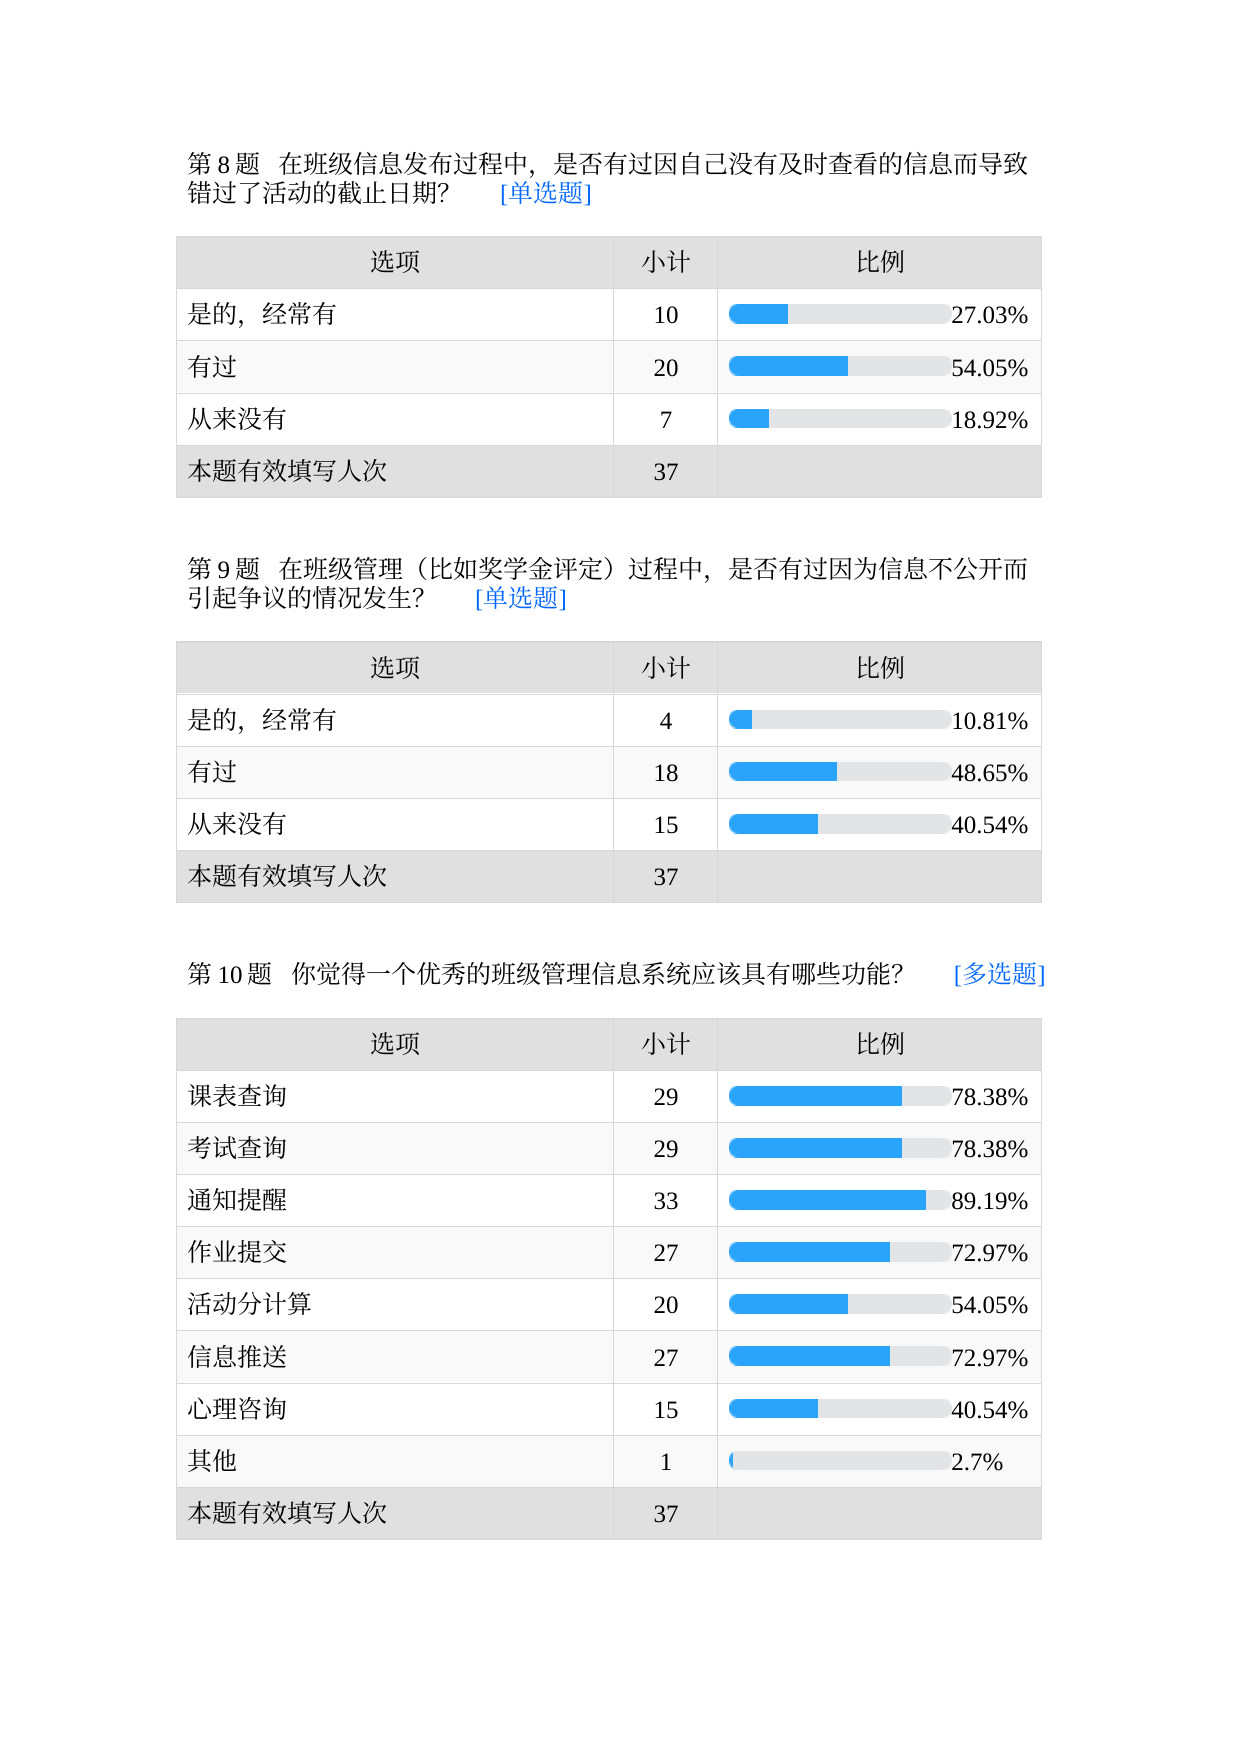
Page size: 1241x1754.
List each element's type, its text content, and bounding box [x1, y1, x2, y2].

table_cell 18.92% [718, 394, 1041, 444]
table_cell 本题有效填写人次 [177, 1488, 613, 1539]
table_cell 有过 [177, 747, 613, 798]
picture [729, 710, 952, 729]
text 第10题 你觉得一个优秀的班级管理信息系统应该具有哪些功能？ [多选题] [187, 960, 1053, 989]
table_cell 54.05% [718, 341, 1041, 392]
table_cell 10 [614, 289, 717, 340]
table_cell 20 [614, 1279, 717, 1330]
table_cell 54.05% [718, 1279, 1041, 1330]
table_cell 其他 [177, 1436, 613, 1487]
table_cell 27 [614, 1227, 717, 1278]
picture [729, 1086, 952, 1106]
table_header 比例 [718, 237, 1041, 288]
table_cell 20 [614, 341, 717, 392]
table_cell 通知提醒 [177, 1175, 613, 1226]
table_cell 37 [614, 851, 717, 902]
table_cell 72.97% [718, 1227, 1041, 1278]
table_cell 27 [614, 1331, 717, 1382]
table_cell [718, 1488, 1041, 1539]
table_header 小计 [614, 237, 717, 288]
picture [729, 356, 952, 376]
picture [729, 1190, 952, 1210]
table_cell 33 [614, 1175, 717, 1226]
picture [729, 1399, 952, 1418]
table_header 小计 [614, 1019, 717, 1070]
table_cell 27.03% [718, 289, 1041, 340]
table_cell 考试查询 [177, 1123, 613, 1174]
table_cell 72.97% [718, 1331, 1041, 1382]
table_cell 40.54% [718, 799, 1041, 850]
table_cell 本题有效填写人次 [177, 446, 613, 497]
picture [729, 409, 952, 428]
text 第8题 在班级信息发布过程中，是否有过因自己没有及时查看的信息而导致错过了活动的截止日期？ [单选题] [187, 150, 1053, 207]
table_cell 是的，经常有 [177, 289, 613, 340]
table_cell 78.38% [718, 1071, 1041, 1122]
table_header 比例 [718, 1019, 1041, 1070]
table_cell 课表查询 [177, 1071, 613, 1122]
table_header 比例 [718, 643, 1041, 693]
picture [729, 1138, 952, 1158]
table_cell 29 [614, 1071, 717, 1122]
table_cell 10.81% [718, 695, 1041, 746]
table_cell 信息推送 [177, 1331, 613, 1382]
table_header 选项 [177, 237, 613, 288]
table_cell 从来没有 [177, 394, 613, 444]
table_cell 有过 [177, 341, 613, 392]
picture [729, 1294, 952, 1314]
table_cell 1 [614, 1436, 717, 1487]
table_cell 29 [614, 1123, 717, 1174]
table_cell 活动分计算 [177, 1279, 613, 1330]
table_cell 89.19% [718, 1175, 1041, 1226]
table_cell 2.7% [718, 1436, 1041, 1487]
table_cell 15 [614, 799, 717, 850]
table_cell 15 [614, 1384, 717, 1434]
table_cell 4 [614, 695, 717, 746]
text 第9题 在班级管理（比如奖学金评定）过程中，是否有过因为信息不公开而引起争议的情况发生？ [单选题] [187, 555, 1053, 613]
table_header 选项 [177, 643, 613, 693]
picture [729, 1242, 952, 1262]
picture [729, 1451, 952, 1470]
table_cell 18 [614, 747, 717, 798]
picture [729, 814, 952, 834]
picture [729, 762, 952, 781]
table_cell 37 [614, 446, 717, 497]
picture [729, 304, 952, 324]
table_cell 是的，经常有 [177, 695, 613, 746]
table_cell 78.38% [718, 1123, 1041, 1174]
table_cell 7 [614, 394, 717, 444]
table_cell 作业提交 [177, 1227, 613, 1278]
table_header 小计 [614, 643, 717, 693]
table_cell 本题有效填写人次 [177, 851, 613, 902]
table_cell 37 [614, 1488, 717, 1539]
table_cell [718, 851, 1041, 902]
table_header 选项 [177, 1019, 613, 1070]
picture [729, 1346, 952, 1366]
table_cell 40.54% [718, 1384, 1041, 1434]
table_cell 48.65% [718, 747, 1041, 798]
table_cell 心理咨询 [177, 1384, 613, 1434]
table_cell [718, 446, 1041, 497]
table_cell 从来没有 [177, 799, 613, 850]
